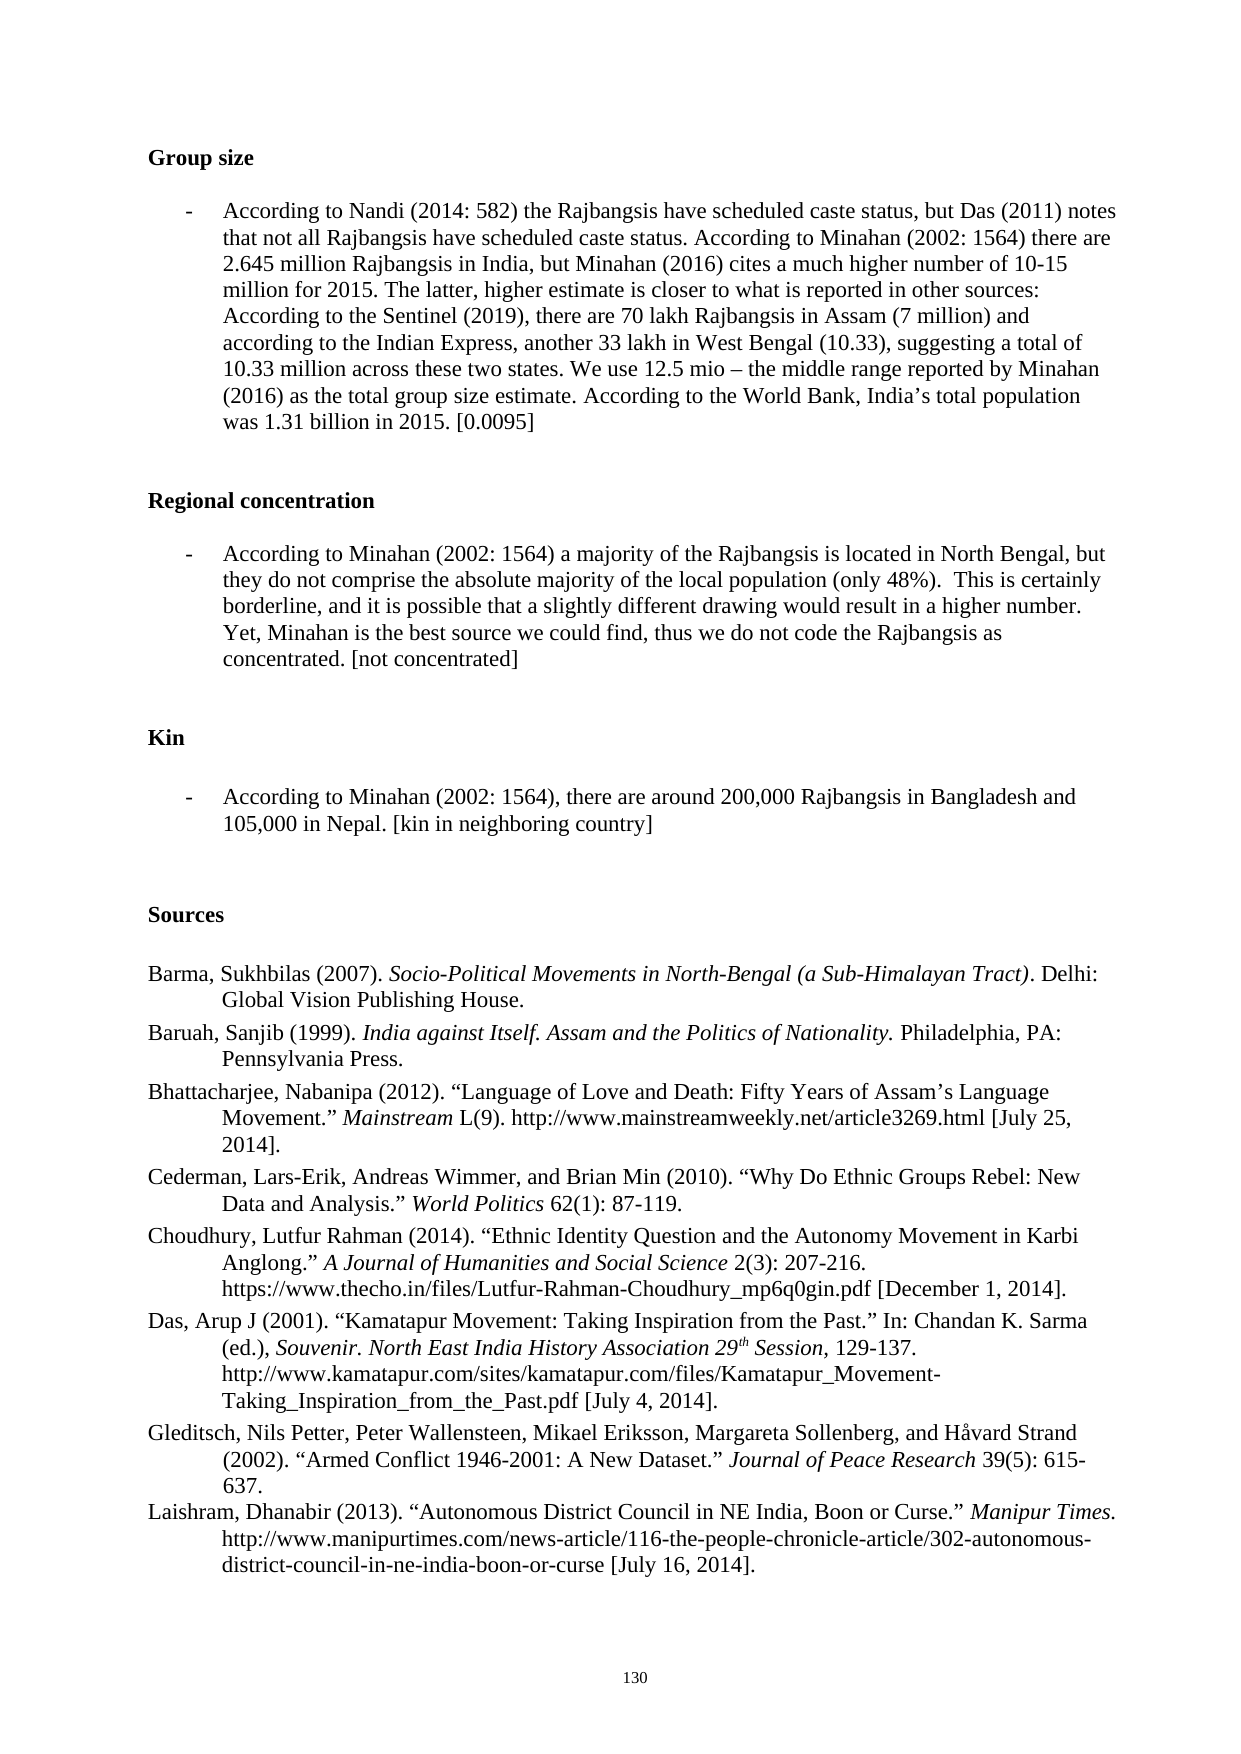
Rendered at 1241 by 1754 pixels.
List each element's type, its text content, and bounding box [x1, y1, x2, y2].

text Baruah, Sanjib (1999). India against Itself. Assam and the Politics of Nationality. Philadelphia, PA: Pennsylvania Press. [148, 1019, 1122, 1072]
text Choudhury, Lutfur Rahman (2014). “Ethnic Identity Question and the Autonomy Movement in Karbi Anglong.” A Journal of Humanities and Social Science 2(3): 207-216. https://www.thecho.in/files/Lutfur-Rahman-Choudhury_mp6q0gin.pdf [December 1, 2014]. [148, 1222, 1122, 1301]
text Das, Arup J (2001). “Kamatapur Movement: Taking Inspiration from the Past.” In: Chandan K. Sarma (ed.), Souvenir. North East India History Association 29th Session, 129-137. http://www.kamatapur.com/sites/kamatapur.com/files/Kamatapur_Movement-Taking_Inspiration_from_the_Past.pdf [July 4, 2014]. [148, 1308, 1122, 1413]
text Bhattacharjee, Nabanipa (2012). “Language of Love and Death: Fifty Years of Assam’s Language Movement.” Mainstream L(9). http://www.mainstreamweekly.net/article3269.html [July 25, 2014]. [148, 1078, 1122, 1157]
text Laishram, Dhanabir (2013). “Autonomous District Council in NE India, Boon or Curse.” Manipur Times. http://www.manipurtimes.com/news-article/116-the-people-chronicle-article/302-autonomous-district-council-in-ne-india-boon-or-curse [July 16, 2014]. [148, 1498, 1122, 1577]
text Group size [148, 144, 1122, 171]
list According to Minahan (2002: 1564) a majority of the Rajbangsis is located in North Bengal, but they do not comprise the absolute majority of the local population (only 48%). This is certainly borderline, and it is possible that a slightly different drawing would result in a higher number. Yet, Minahan is the best source we could find, thus we do not code the Rajbangsis as concentrated. [not concentrated] [185, 540, 1122, 672]
text Barma, Sukhbilas (2007). Socio-Political Movements in North-Bengal (a Sub-Himalayan Tract). Delhi: Global Vision Publishing House. [148, 960, 1122, 1013]
text Cederman, Lars-Erik, Andreas Wimmer, and Brian Min (2010). “Why Do Ethnic Groups Rebel: New Data and Analysis.” World Politics 62(1): 87-119. [148, 1163, 1122, 1216]
list According to Minahan (2002: 1564), there are around 200,000 Rajbangsis in Bangladesh and 105,000 in Nepal. [kin in neighboring country] [185, 783, 1122, 836]
text Gleditsch, Nils Petter, Peter Wallensteen, Mikael Eriksson, Margareta Sollenberg, and Håvard Strand (2002). “Armed Conflict 1946-2001: A New Dataset.” Journal of Peace Research 39(5): 615-637. [148, 1419, 1122, 1498]
list According to Nandi (2014: 582) the Rajbangsis have scheduled caste status, but Das (2011) notes that not all Rajbangsis have scheduled caste status. According to Minahan (2002: 1564) there are 2.645 million Rajbangsis in India, but Minahan (2016) cites a much higher number of 10-15 million for 2015. The latter, higher estimate is closer to what is reported in other sources: According to the Sentinel (2019), there are 70 lakh Rajbangsis in Assam (7 million) and according to the Indian Express, another 33 lakh in West Bengal (10.33), suggesting a total of 10.33 million across these two states. We use 12.5 mio – the middle range reported by Minahan (2016) as the total group size estimate. According to the World Bank, India’s total population was 1.31 billion in 2015. [0.0095] [185, 197, 1122, 434]
text Sources [148, 901, 1122, 927]
text Regional concentration [148, 487, 1122, 513]
text Kin [148, 724, 1122, 751]
